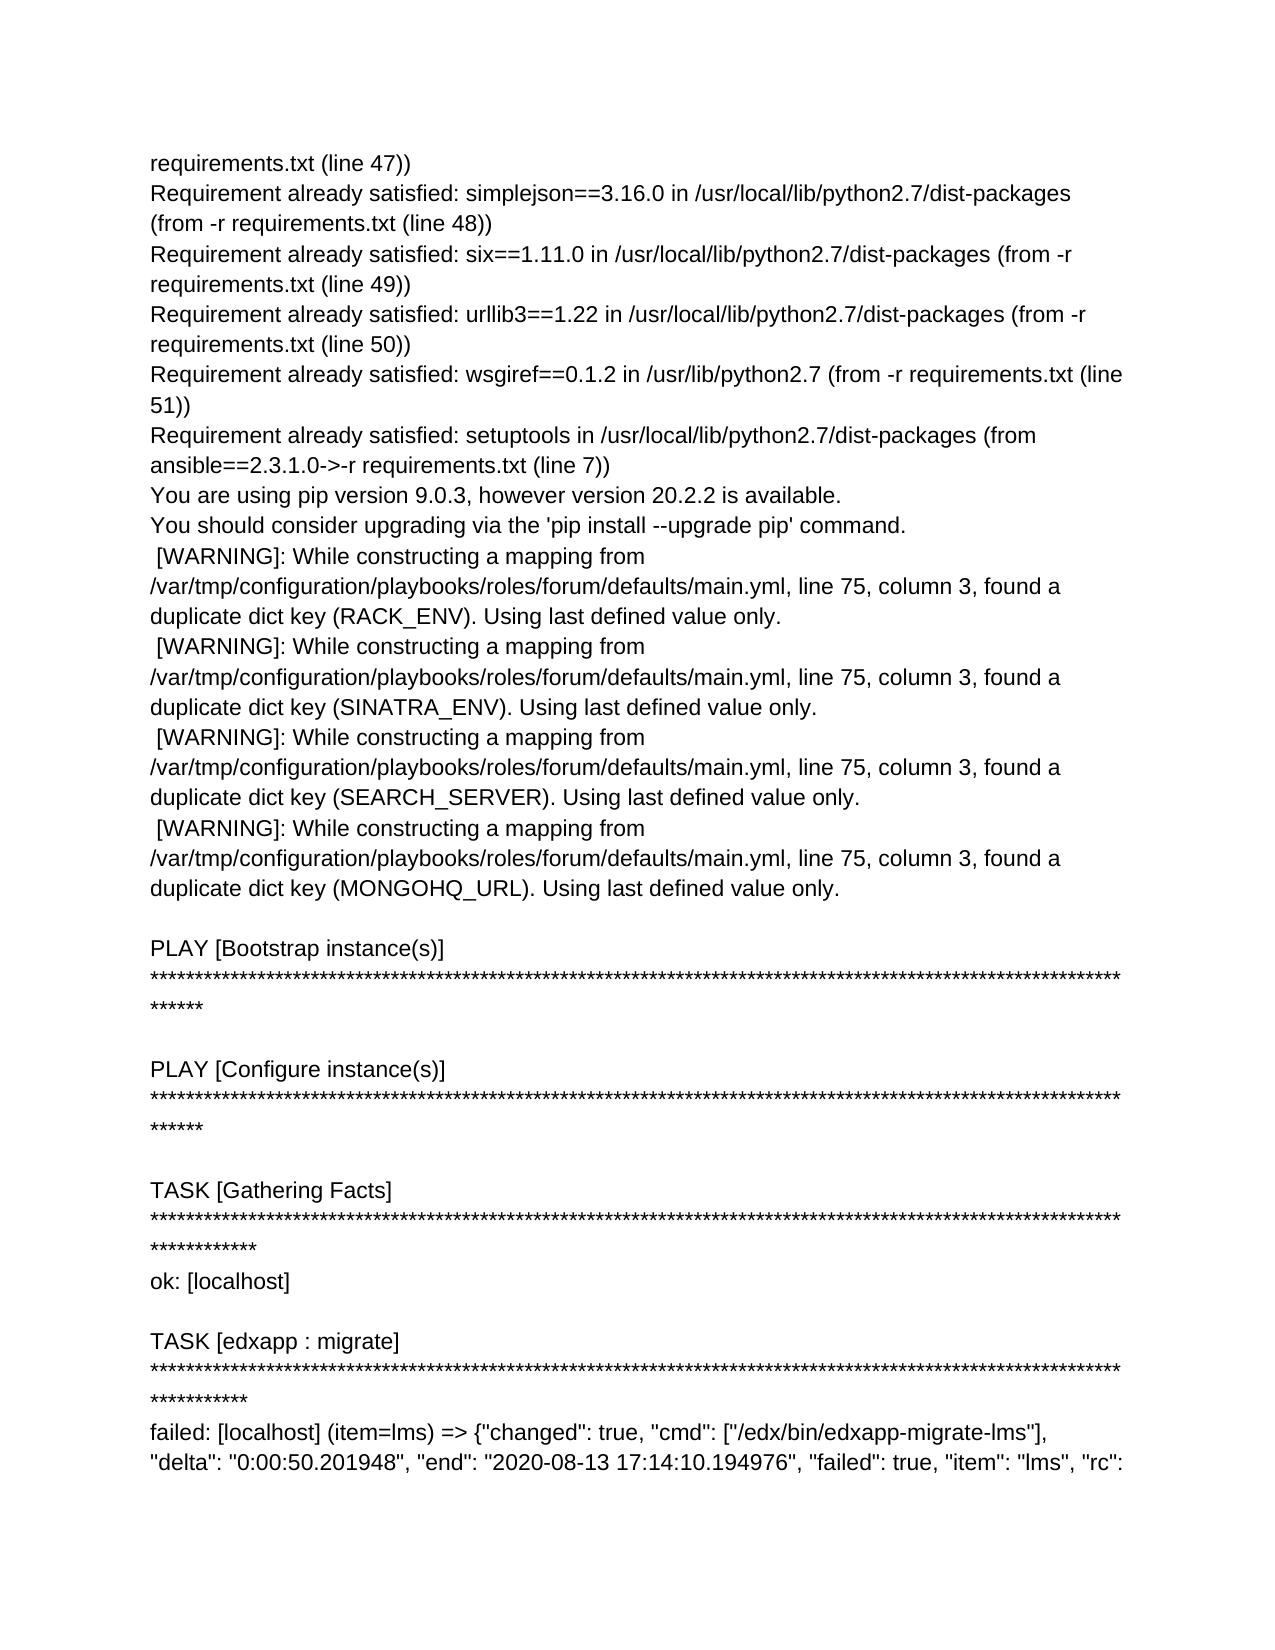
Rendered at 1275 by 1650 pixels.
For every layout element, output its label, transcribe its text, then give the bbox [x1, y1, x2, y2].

text PLAY [Bootstrap instance(s)] ******************************************************************************************************************* [150, 935, 1125, 1022]
text [WARNING]: While constructing a mapping from /var/tmp/configuration/playbooks/roles/forum/defaults/main.yml, line 75, column 3, found a [150, 814, 1125, 871]
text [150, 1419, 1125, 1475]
text [WARNING]: While constructing a mapping from /var/tmp/configuration/playbooks/roles/forum/defaults/main.yml, line 75, column 3, found a [150, 724, 1125, 781]
text duplicate dict key (RACK_ENV). Using last defined value only. [150, 603, 1125, 629]
text You are using pip version 9.0.3, however version 20.2.2 is available. [150, 482, 1125, 509]
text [150, 150, 1125, 176]
text ok: [localhost] [150, 1268, 1125, 1294]
text [WARNING]: While constructing a mapping from /var/tmp/configuration/playbooks/roles/forum/defaults/main.yml, line 75, column 3, found a [150, 633, 1125, 690]
text duplicate dict key (SEARCH_SERVER). Using last defined value only. [150, 784, 1125, 811]
text duplicate dict key (SINATRA_ENV). Using last defined value only. [150, 694, 1125, 720]
text Requirement already satisfied: urllib3==1.22 in /usr/local/lib/python2.7/dist-packages (from -r requirements.txt (line 50)) [150, 301, 1125, 358]
text TASK [Gathering Facts] ************************************************************************************************************************* [150, 1177, 1125, 1264]
text Requirement already satisfied: six==1.11.0 in /usr/local/lib/python2.7/dist-packages (from -r requirements.txt (line 49)) [150, 241, 1125, 297]
text duplicate dict key (MONGOHQ_URL). Using last defined value only. [150, 875, 1125, 901]
text You should consider upgrading via the 'pip install --upgrade pip' command. [150, 512, 1125, 539]
text [WARNING]: While constructing a mapping from /var/tmp/configuration/playbooks/roles/forum/defaults/main.yml, line 75, column 3, found a [150, 543, 1125, 599]
text Requirement already satisfied: simplejson==3.16.0 in /usr/local/lib/python2.7/dist-packages (from -r requirements.txt (line 48)) [150, 180, 1125, 237]
text PLAY [Configure instance(s)] ******************************************************************************************************************* [150, 1056, 1125, 1143]
text Requirement already satisfied: setuptools in /usr/local/lib/python2.7/dist-packages (from ansible==2.3.1.0->-r requirements.txt (line 7)) [150, 422, 1125, 478]
text Requirement already satisfied: wsgiref==0.1.2 in /usr/lib/python2.7 (from -r requirements.txt (line 51)) [150, 361, 1125, 418]
text TASK [edxapp : migrate] ************************************************************************************************************************ [150, 1328, 1125, 1415]
